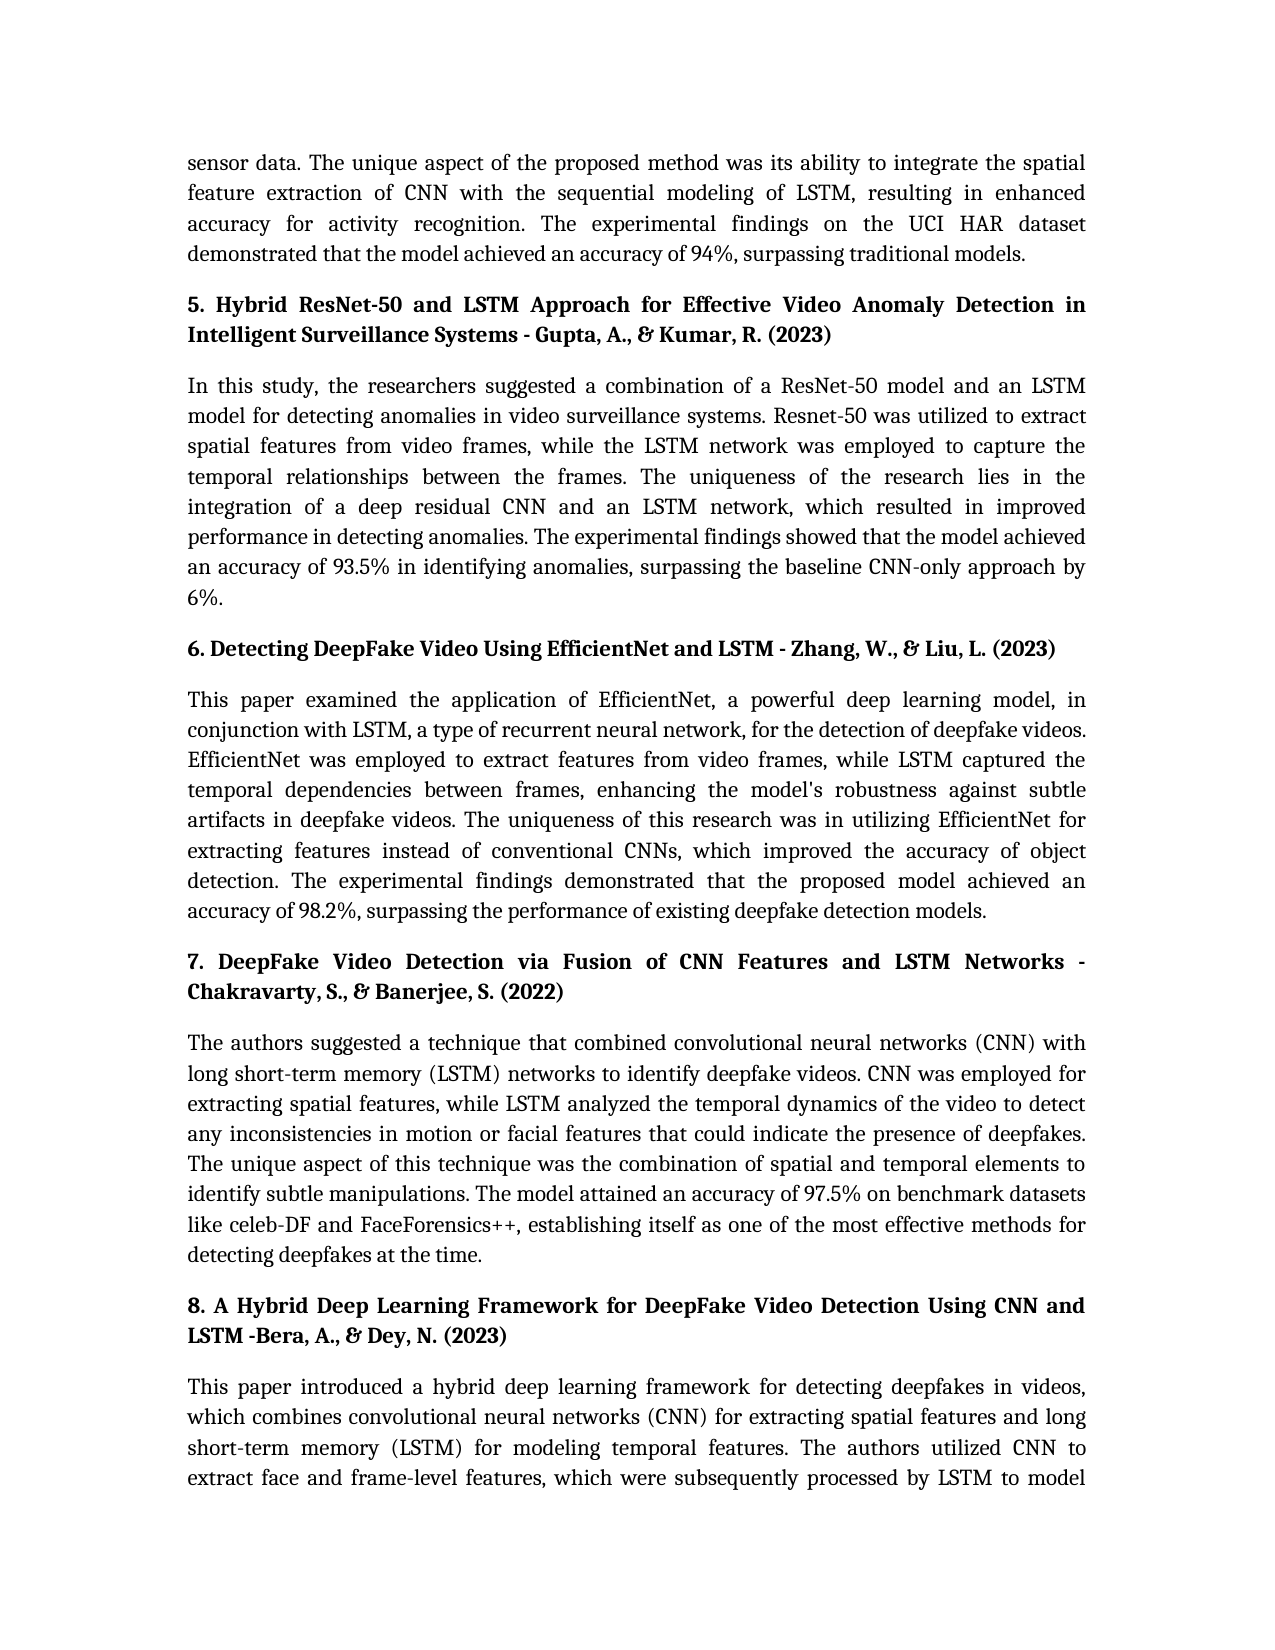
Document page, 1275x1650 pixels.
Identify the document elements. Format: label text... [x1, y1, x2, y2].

text This paper examined the application of EfficientNet, a powerful deep learning model, in conjunction with LSTM, a type of recurrent neural network, for the detection of deepfake videos. EfficientNet was employed to extract features from video frames, while LSTM captured the temporal dependencies between frames, enhancing the model's robustness against subtle artifacts in deepfake videos. The uniqueness of this research was in utilizing EfficientNet for extracting features instead of conventional CNNs, which improved the accuracy of object detection. The experimental findings demonstrated that the proposed model achieved an accuracy of 98.2%, surpassing the performance of existing deepfake detection models. [187, 686, 1087, 924]
text 6. Detecting DeepFake Video Using EfficientNet and LSTM - Zhang, W., & Liu, L. (2023) [187, 635, 1087, 662]
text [187, 150, 1087, 267]
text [187, 1374, 1087, 1491]
text 7. DeepFake Video Detection via Fusion of CNN Features and LSTM Networks - Chakravarty, S., & Banerjee, S. (2022) [187, 949, 1087, 1006]
text 5. Hybrid ResNet-50 and LSTM Approach for Effective Video Anomaly Detection in Intelligent Surveillance Systems - Gupta, A., & Kumar, R. (2023) [187, 292, 1087, 348]
text In this study, the researchers suggested a combination of a ResNet-50 model and an LSTM model for detecting anomalies in video surveillance systems. Resnet-50 was utilized to extract spatial features from video frames, while the LSTM network was employed to capture the temporal relationships between the frames. The uniqueness of the research lies in the integration of a deep residual CNN and an LSTM network, which resulted in improved performance in detecting anomalies. The experimental findings showed that the model achieved an accuracy of 93.5% in identifying anomalies, surpassing the baseline CNN-only approach by 6%. [187, 373, 1087, 611]
text The authors suggested a technique that combined convolutional neural networks (CNN) with long short-term memory (LSTM) networks to identify deepfake videos. CNN was employed for extracting spatial features, while LSTM analyzed the temporal dynamics of the video to detect any inconsistencies in motion or facial features that could indicate the presence of deepfakes. The unique aspect of this technique was the combination of spatial and temporal elements to identify subtle manipulations. The model attained an accuracy of 97.5% on benchmark datasets like celeb-DF and FaceForensics++, establishing itself as one of the most effective methods for detecting deepfakes at the time. [187, 1030, 1087, 1268]
text 8. A Hybrid Deep Learning Framework for DeepFake Video Detection Using CNN and LSTM -Bera, A., & Dey, N. (2023) [187, 1293, 1087, 1349]
